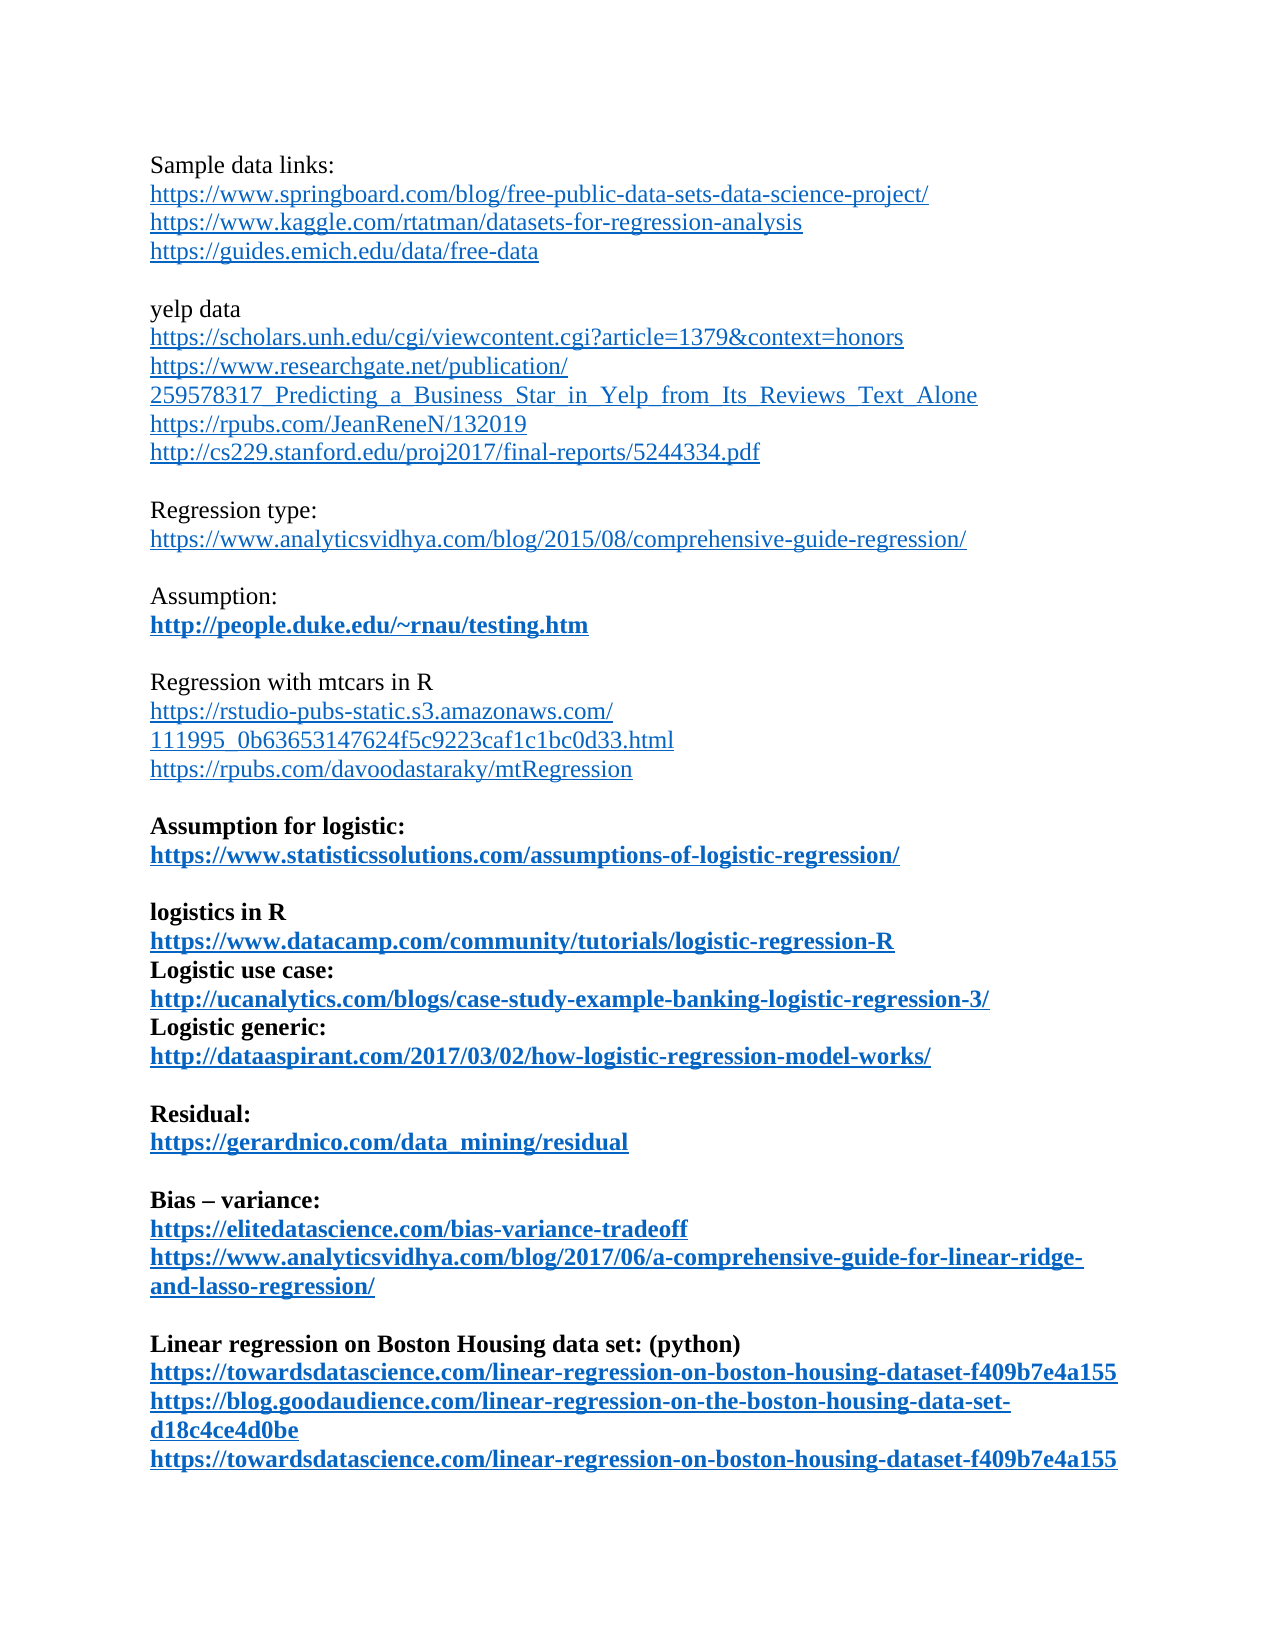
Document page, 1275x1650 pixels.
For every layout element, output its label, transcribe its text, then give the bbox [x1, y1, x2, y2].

text https://www.springboard.com/blog/free-public-data-sets-data-science-project/ [150, 179, 1125, 207]
text https://rpubs.com/davoodastaraky/mtRegression [150, 754, 1125, 782]
text https://towardsdatascience.com/linear-regression-on-boston-housing-dataset-f409b7e4a155 [150, 1444, 1125, 1472]
text Logistic generic: [150, 1012, 1125, 1041]
text https://www.analyticsvidhya.com/blog/2017/06/a-comprehensive-guide-for-linear-ridge-and-lasso-regression/ [150, 1242, 1125, 1300]
text Bias – variance: [150, 1185, 1125, 1214]
text yelp data [150, 294, 1125, 322]
text Assumption: [150, 581, 1125, 610]
text http://dataaspirant.com/2017/03/02/how-logistic-regression-model-works/ [150, 1041, 1125, 1070]
text Assumption for logistic: [150, 811, 1125, 840]
text https://www.analyticsvidhya.com/blog/2015/08/comprehensive-guide-regression/ [150, 524, 1125, 552]
text https://scholars.unh.edu/cgi/viewcontent.cgi?article=1379&context=honors [150, 322, 1125, 351]
text https://guides.emich.edu/data/free-data [150, 236, 1125, 265]
text http://cs229.stanford.edu/proj2017/final-reports/5244334.pdf [150, 437, 1125, 466]
text Linear regression on Boston Housing data set: (python) [150, 1329, 1125, 1357]
text https://www.datacamp.com/community/tutorials/logistic-regression-R [150, 926, 1125, 955]
text Regression with mtcars in R [150, 667, 1125, 696]
text https://www.researchgate.net/publication/259578317_Predicting_a_Business_Star_in_Yelp_from_Its_Reviews_Text_Alone [150, 351, 1125, 409]
text https://elitedatascience.com/bias-variance-tradeoff [150, 1214, 1125, 1242]
text https://www.kaggle.com/rtatman/datasets-for-regression-analysis [150, 207, 1125, 236]
text https://www.statisticssolutions.com/assumptions-of-logistic-regression/ [150, 840, 1125, 869]
text Logistic use case: [150, 955, 1125, 984]
text https://rpubs.com/JeanReneN/132019 [150, 409, 1125, 437]
text Sample data links: [150, 150, 1125, 179]
text https://rstudio-pubs-static.s3.amazonaws.com/111995_0b63653147624f5c9223caf1c1bc0d33.html [150, 696, 1125, 754]
text https://blog.goodaudience.com/linear-regression-on-the-boston-housing-data-set-d18c4ce4d0be [150, 1386, 1125, 1444]
text http://ucanalytics.com/blogs/case-study-example-banking-logistic-regression-3/ [150, 984, 1125, 1012]
text Regression type: [150, 495, 1125, 524]
text https://towardsdatascience.com/linear-regression-on-boston-housing-dataset-f409b7e4a155 [150, 1357, 1125, 1386]
text Residual: [150, 1099, 1125, 1127]
text https://gerardnico.com/data_mining/residual [150, 1127, 1125, 1156]
text logistics in R [150, 897, 1125, 926]
text http://people.duke.edu/~rnau/testing.htm [150, 610, 1125, 639]
